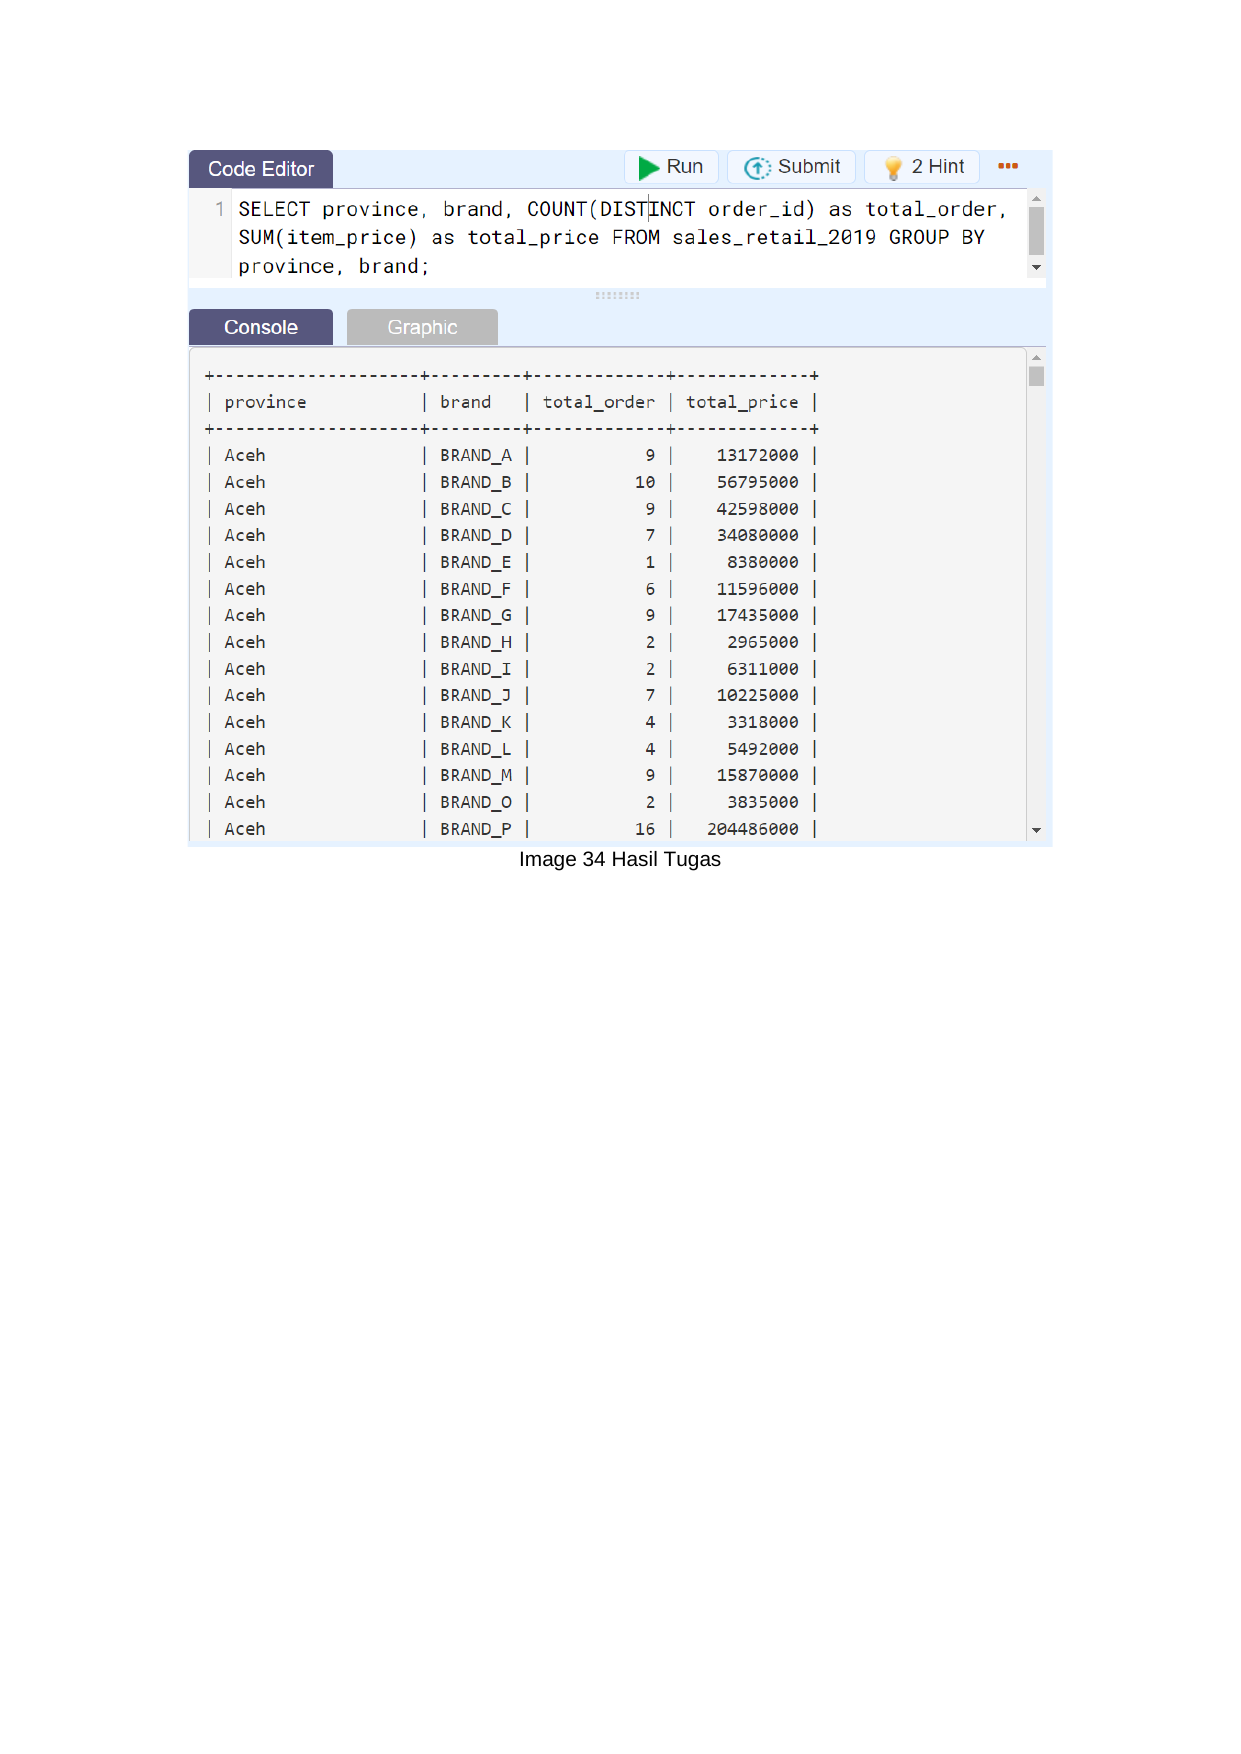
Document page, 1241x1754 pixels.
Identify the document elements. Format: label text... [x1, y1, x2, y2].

text Image 34 Hasil Tugas [187, 847, 1053, 870]
picture [187, 150, 1053, 847]
